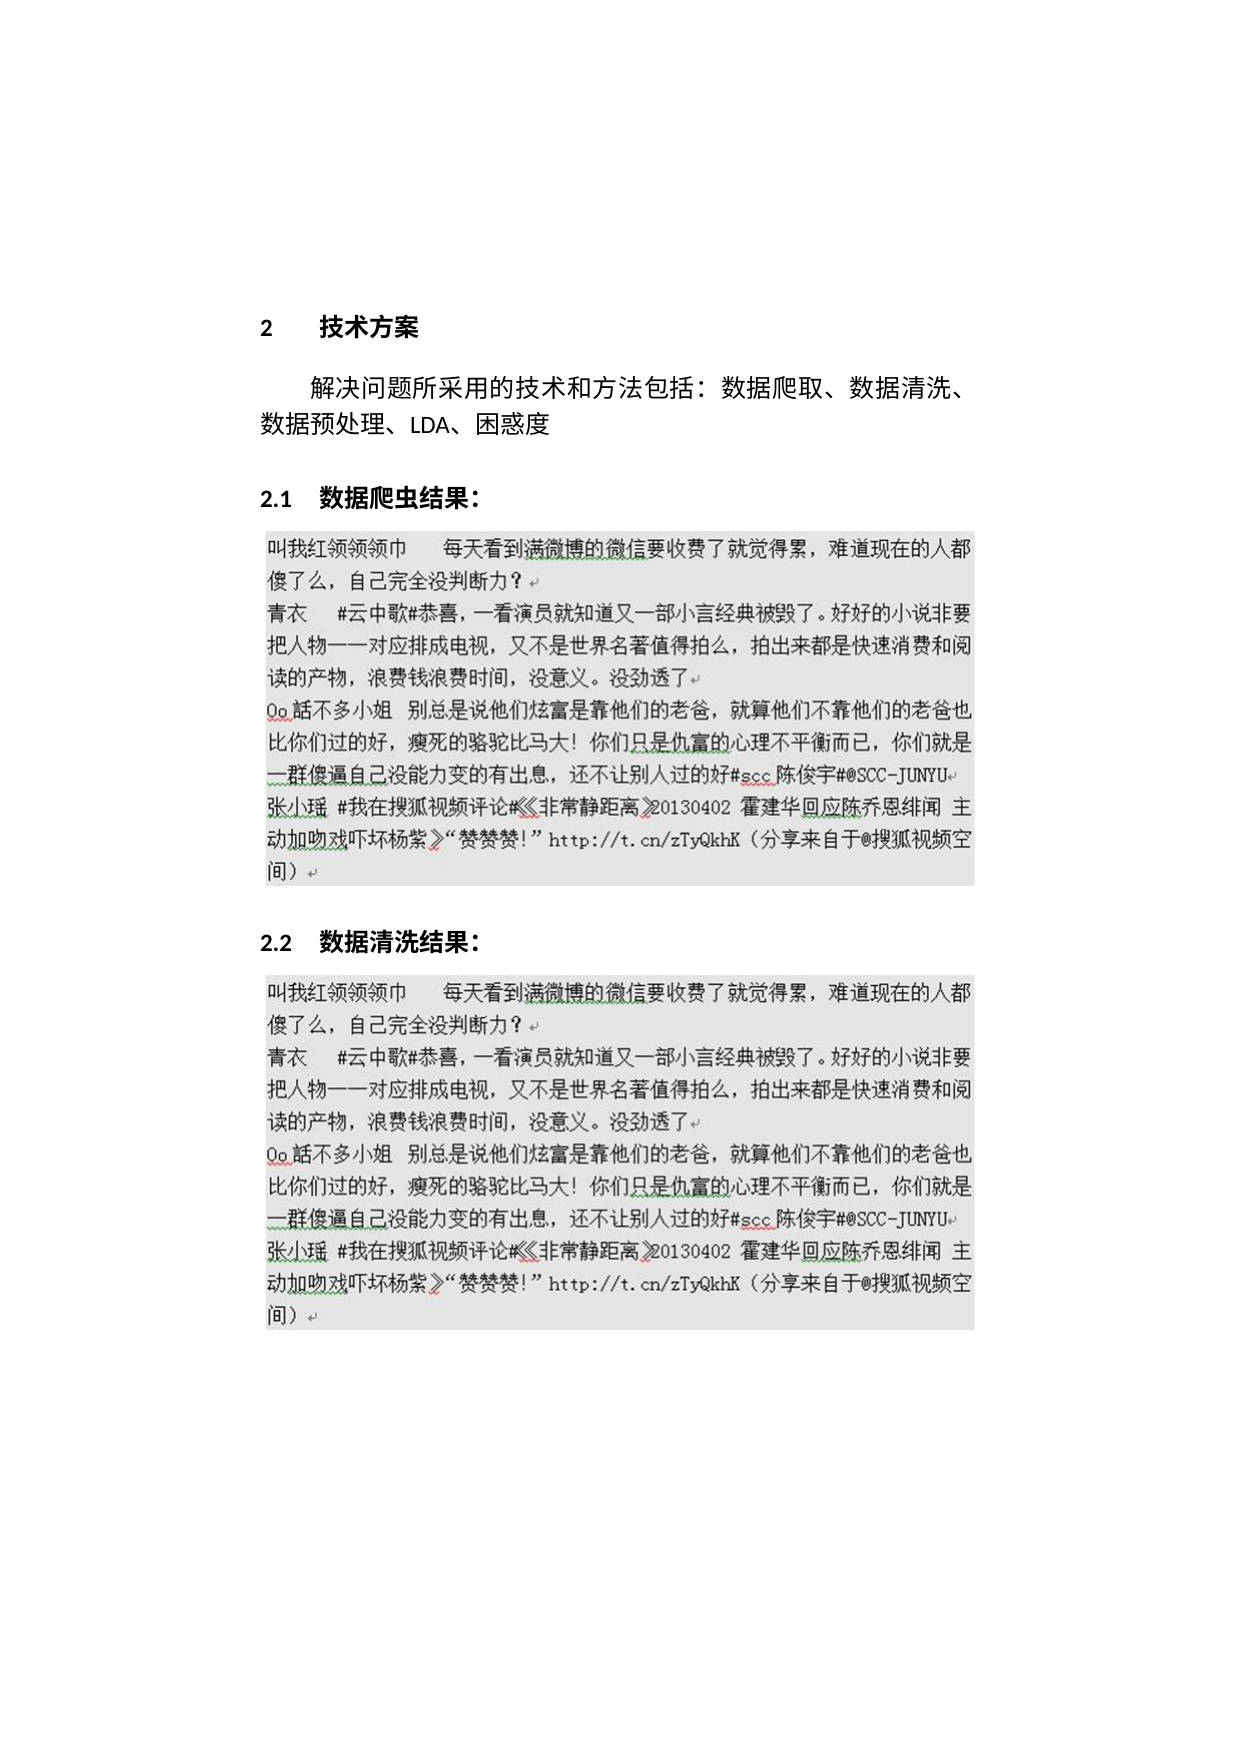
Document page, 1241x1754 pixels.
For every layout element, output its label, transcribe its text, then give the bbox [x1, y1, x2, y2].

subtitle 技术方案 [260, 307, 980, 343]
picture [265, 975, 975, 1330]
subtitle 数据清洗结果： [260, 923, 980, 959]
subtitle 数据爬虫结果： [260, 478, 980, 514]
text 解决问题所采用的技术和方法包括：数据爬取、数据清洗、数据预处理、LDA、困惑度 [260, 368, 980, 441]
picture [265, 531, 975, 886]
